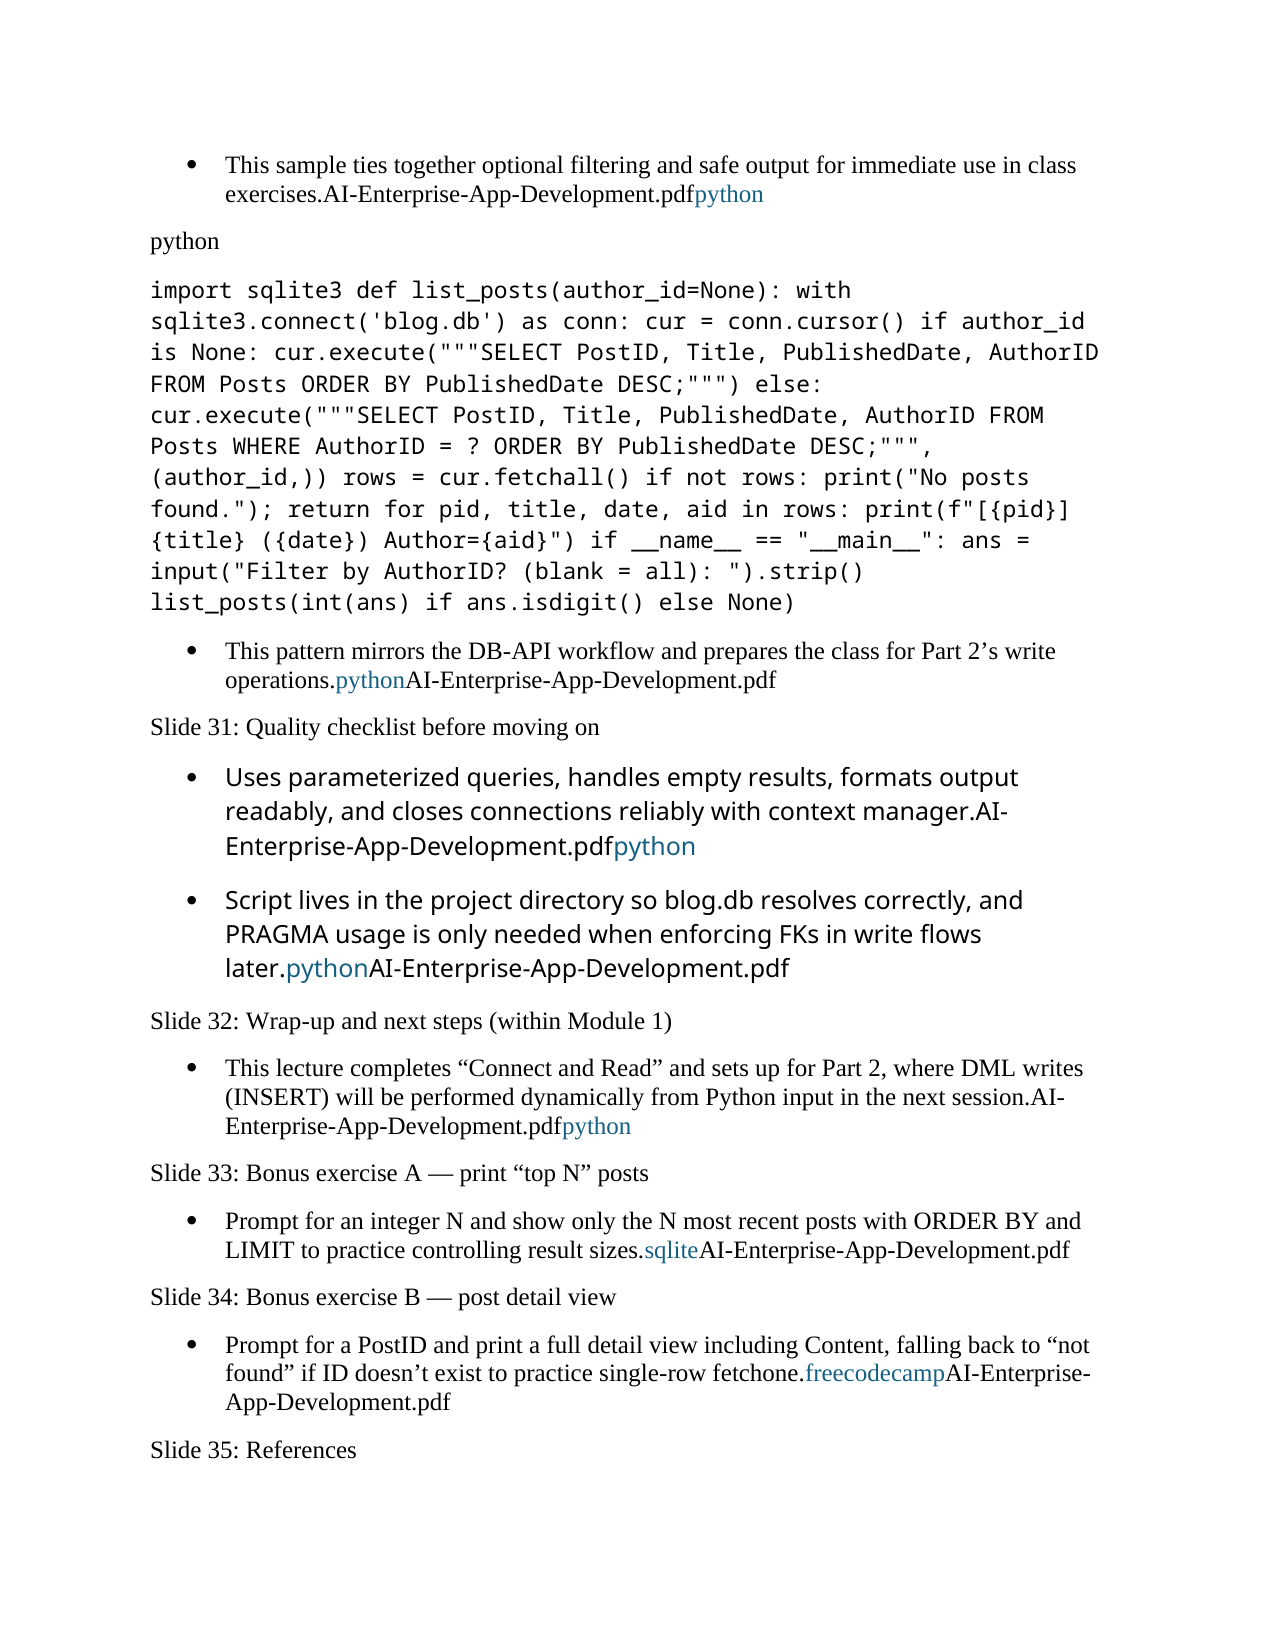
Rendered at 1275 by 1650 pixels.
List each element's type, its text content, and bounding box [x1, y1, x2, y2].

list Script lives in the project directory so blog.db resolves correctly, and PRAGMA usage is only needed when enforcing FKs in write flows later.pythonAI-Enterprise-App-Development.pdf [187, 883, 1125, 985]
list Prompt for an integer N and show only the N most recent posts with ORDER BY and LIMIT to practice controlling result sizes.sqliteAI-Enterprise-App-Development.pdf [187, 1206, 1125, 1263]
text Slide 35: References [150, 1435, 1125, 1463]
text Slide 33: Bonus exercise A — print “top N” posts [150, 1158, 1125, 1187]
list Uses parameterized queries, handles empty results, formats output readably, and closes connections reliably with context manager.AI-Enterprise-App-Development.pdfpython [187, 760, 1125, 862]
list This lecture completes “Connect and Read” and sets up for Part 2, where DML writes (INSERT) will be performed dynamically from Python input in the next session.AI-Enterprise-App-Development.pdfpython [187, 1053, 1125, 1140]
text Slide 32: Wrap‑up and next steps (within Module 1) [150, 1006, 1125, 1035]
text import sqlite3 def list_posts(author_id=None): with sqlite3.connect('blog.db') as conn: cur = conn.cursor() if author_id is None: cur.execute("""SELECT PostID, Title, PublishedDate, AuthorID FROM Posts ORDER BY PublishedDate DESC;""") else: cur.execute("""SELECT PostID, Title, PublishedDate, AuthorID FROM Posts WHERE AuthorID = ? ORDER BY PublishedDate DESC;""", (author_id,)) rows = cur.fetchall() if not rows: print("No posts found."); return for pid, title, date, aid in rows: print(f"[{pid}] {title} ({date}) Author={aid}") if __name__ == "__main__": ans = input("Filter by AuthorID? (blank = all): ").strip() list_posts(int(ans) if ans.isdigit() else None) [150, 274, 1125, 617]
list Prompt for a PostID and print a full detail view including Content, falling back to “not found” if ID doesn’t exist to practice single‑row fetchone.freecodecampAI-Enterprise-App-Development.pdf [187, 1330, 1125, 1416]
text Slide 34: Bonus exercise B — post detail view [150, 1282, 1125, 1311]
list This pattern mirrors the DB‑API workflow and prepares the class for Part 2’s write operations.pythonAI-Enterprise-App-Development.pdf [187, 636, 1125, 694]
text python [150, 226, 1125, 255]
text Slide 31: Quality checklist before moving on [150, 712, 1125, 741]
list This sample ties together optional filtering and safe output for immediate use in class exercises.AI-Enterprise-App-Development.pdfpython [187, 150, 1125, 207]
